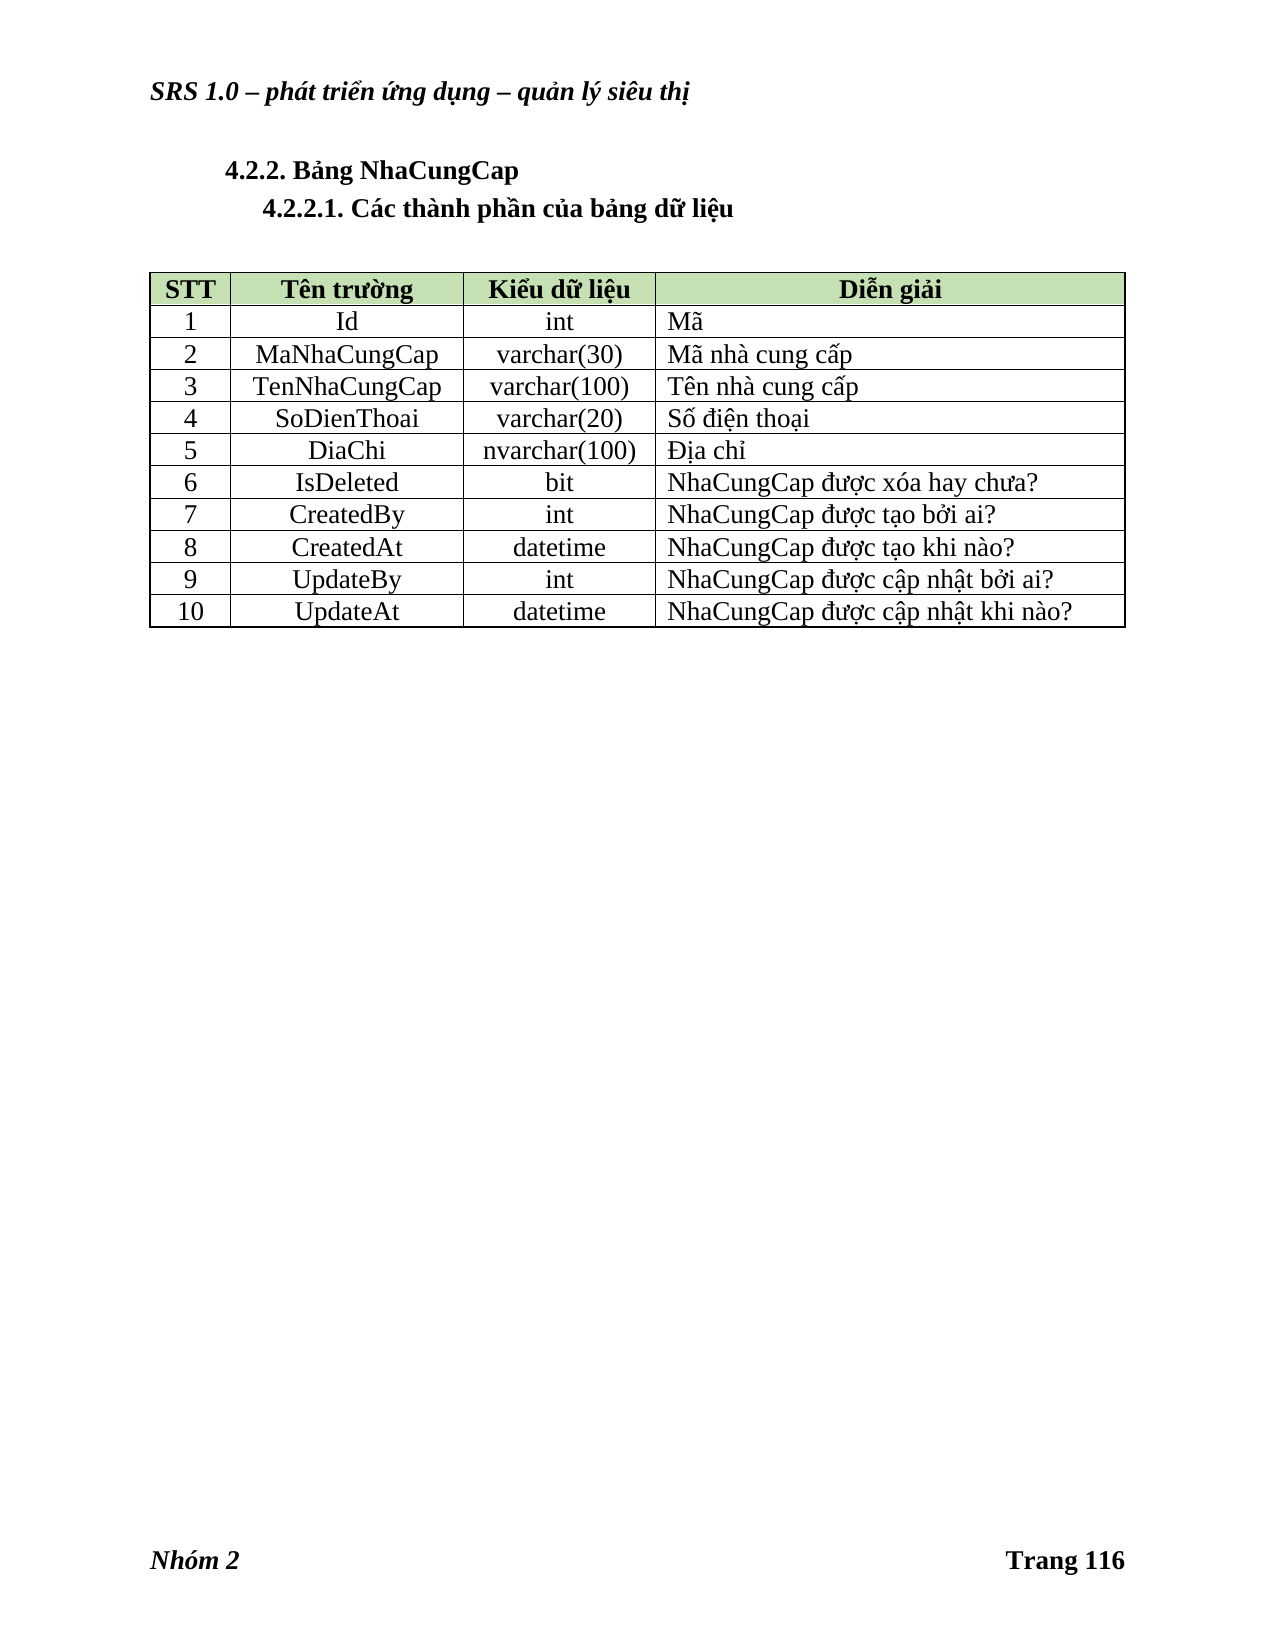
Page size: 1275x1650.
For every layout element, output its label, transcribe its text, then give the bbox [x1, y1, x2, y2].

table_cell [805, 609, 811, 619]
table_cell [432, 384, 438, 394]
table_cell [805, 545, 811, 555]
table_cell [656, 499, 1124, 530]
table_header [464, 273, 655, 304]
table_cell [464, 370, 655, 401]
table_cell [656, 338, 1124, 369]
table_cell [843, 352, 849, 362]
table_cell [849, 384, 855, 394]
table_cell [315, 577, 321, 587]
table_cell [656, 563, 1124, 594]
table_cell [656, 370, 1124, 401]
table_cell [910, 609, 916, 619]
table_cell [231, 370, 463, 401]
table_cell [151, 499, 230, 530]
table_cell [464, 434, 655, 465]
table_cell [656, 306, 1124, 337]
subtitle Bảng NhaCungCap [225, 154, 1125, 185]
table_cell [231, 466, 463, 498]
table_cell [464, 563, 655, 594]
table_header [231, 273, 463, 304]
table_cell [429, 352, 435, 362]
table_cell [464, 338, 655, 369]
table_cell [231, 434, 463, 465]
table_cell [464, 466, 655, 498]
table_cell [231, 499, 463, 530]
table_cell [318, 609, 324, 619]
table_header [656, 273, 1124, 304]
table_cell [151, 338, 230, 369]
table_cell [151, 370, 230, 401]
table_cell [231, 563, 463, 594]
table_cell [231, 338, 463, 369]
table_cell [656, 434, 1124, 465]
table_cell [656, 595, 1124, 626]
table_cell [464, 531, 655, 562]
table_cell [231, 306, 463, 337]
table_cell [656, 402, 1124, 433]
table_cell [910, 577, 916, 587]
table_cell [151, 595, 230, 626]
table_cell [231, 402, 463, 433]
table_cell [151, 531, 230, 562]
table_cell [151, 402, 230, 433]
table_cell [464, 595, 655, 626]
subtitle Các thành phần của bảng dữ liệu [262, 192, 1125, 223]
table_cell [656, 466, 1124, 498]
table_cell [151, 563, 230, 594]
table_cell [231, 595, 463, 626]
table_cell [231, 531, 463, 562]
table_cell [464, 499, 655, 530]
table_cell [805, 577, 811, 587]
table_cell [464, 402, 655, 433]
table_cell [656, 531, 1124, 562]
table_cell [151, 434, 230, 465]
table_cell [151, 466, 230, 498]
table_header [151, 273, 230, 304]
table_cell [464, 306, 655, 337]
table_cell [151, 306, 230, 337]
